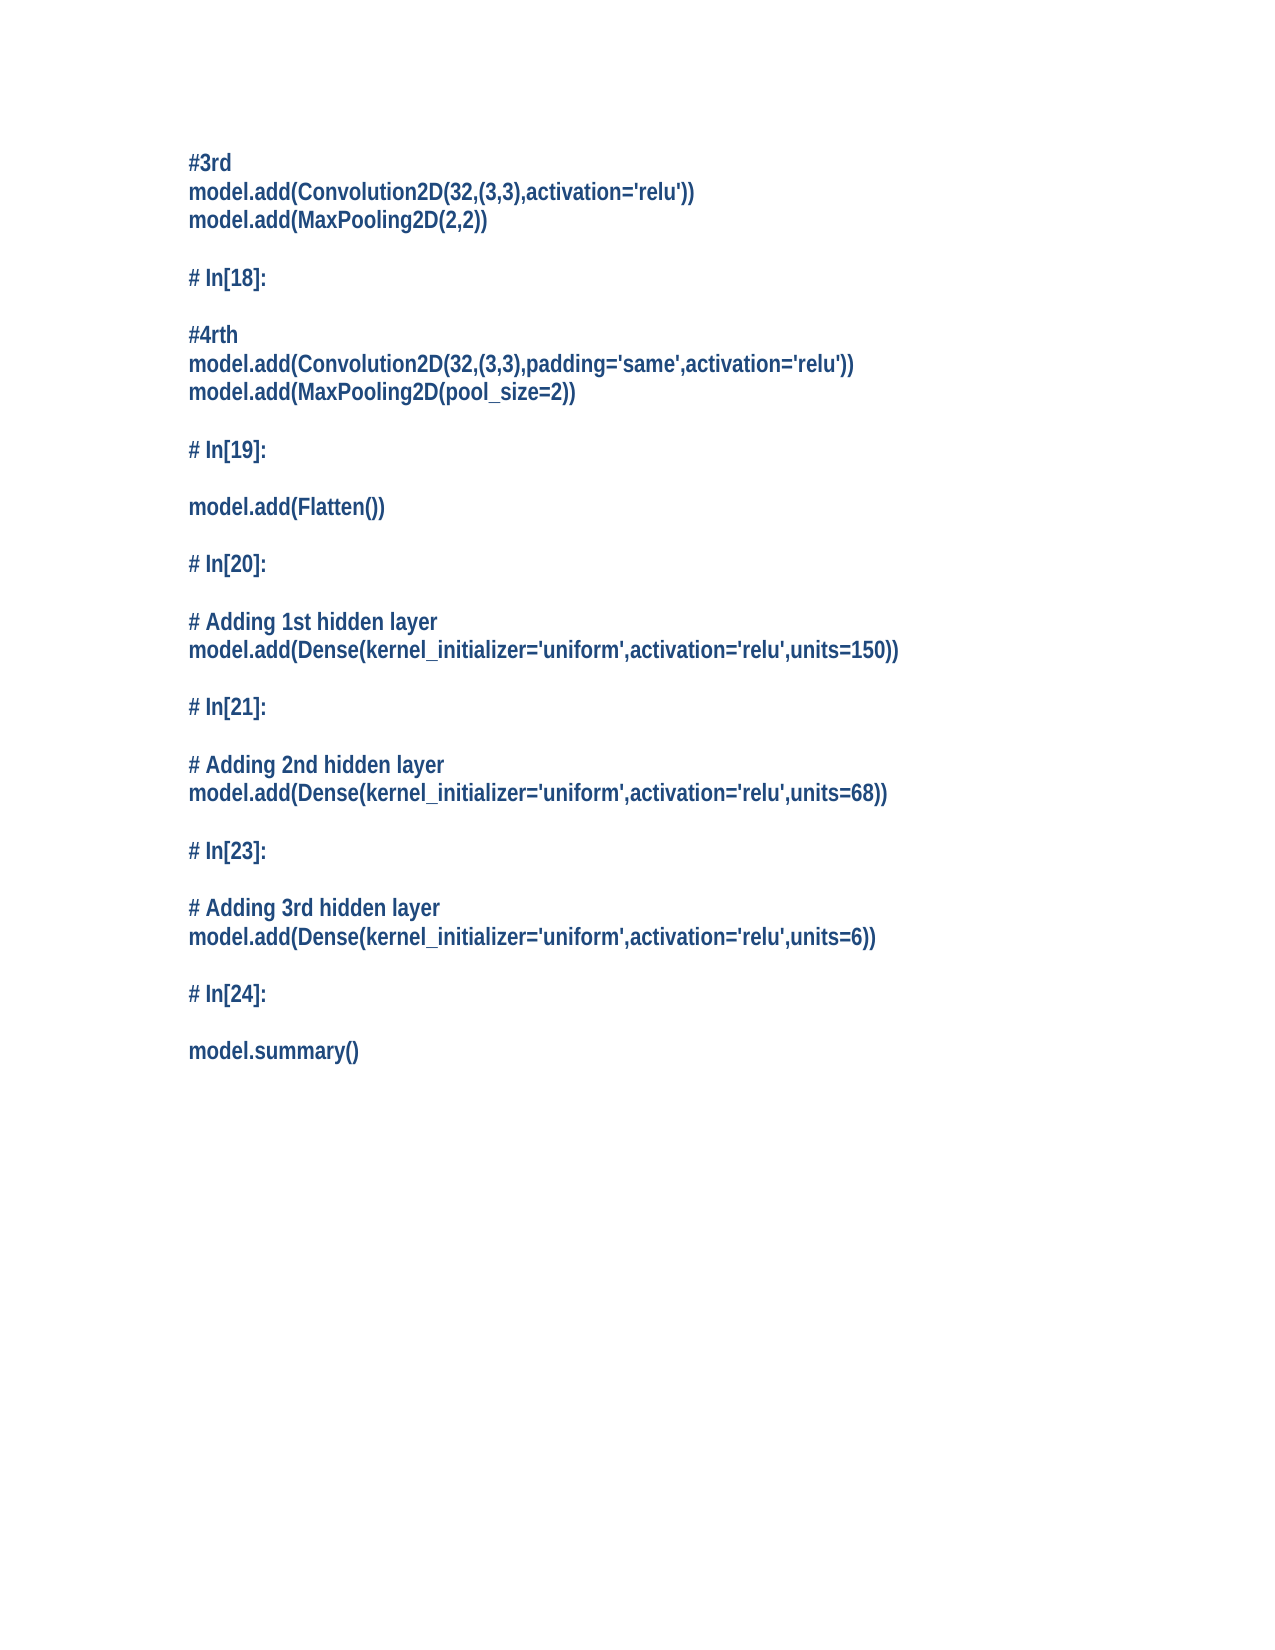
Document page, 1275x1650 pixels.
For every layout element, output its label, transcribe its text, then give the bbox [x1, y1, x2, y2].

text # In[19]: [188, 434, 1057, 463]
text # Adding 1st hidden layer [188, 606, 1057, 635]
text #4rth [188, 320, 1057, 349]
text # In[18]: [188, 263, 1057, 291]
text # In[21]: [188, 692, 1057, 721]
text model.add(MaxPooling2D(pool_size=2)) [188, 377, 1057, 406]
text model.add(Dense(kernel_initializer='uniform',activation='relu',units=68)) [188, 778, 1057, 807]
text model.add(MaxPooling2D(2,2)) [188, 205, 1057, 234]
text # Adding 3rd hidden layer [188, 893, 1057, 922]
text # In[24]: [188, 979, 1057, 1007]
text model.add(Convolution2D(32,(3,3),padding='same',activation='relu')) [188, 349, 1057, 377]
text model.add(Convolution2D(32,(3,3),activation='relu')) [188, 177, 1057, 205]
text model.add(Flatten()) [188, 492, 1057, 521]
text model.add(Dense(kernel_initializer='uniform',activation='relu',units=150)) [188, 635, 1057, 664]
text # In[23]: [188, 836, 1057, 864]
text model.summary() [188, 1036, 1057, 1065]
text # In[20]: [188, 549, 1057, 578]
text model.add(Dense(kernel_initializer='uniform',activation='relu',units=6)) [188, 922, 1057, 950]
text #3rd [188, 148, 1057, 177]
text # Adding 2nd hidden layer [188, 750, 1057, 778]
